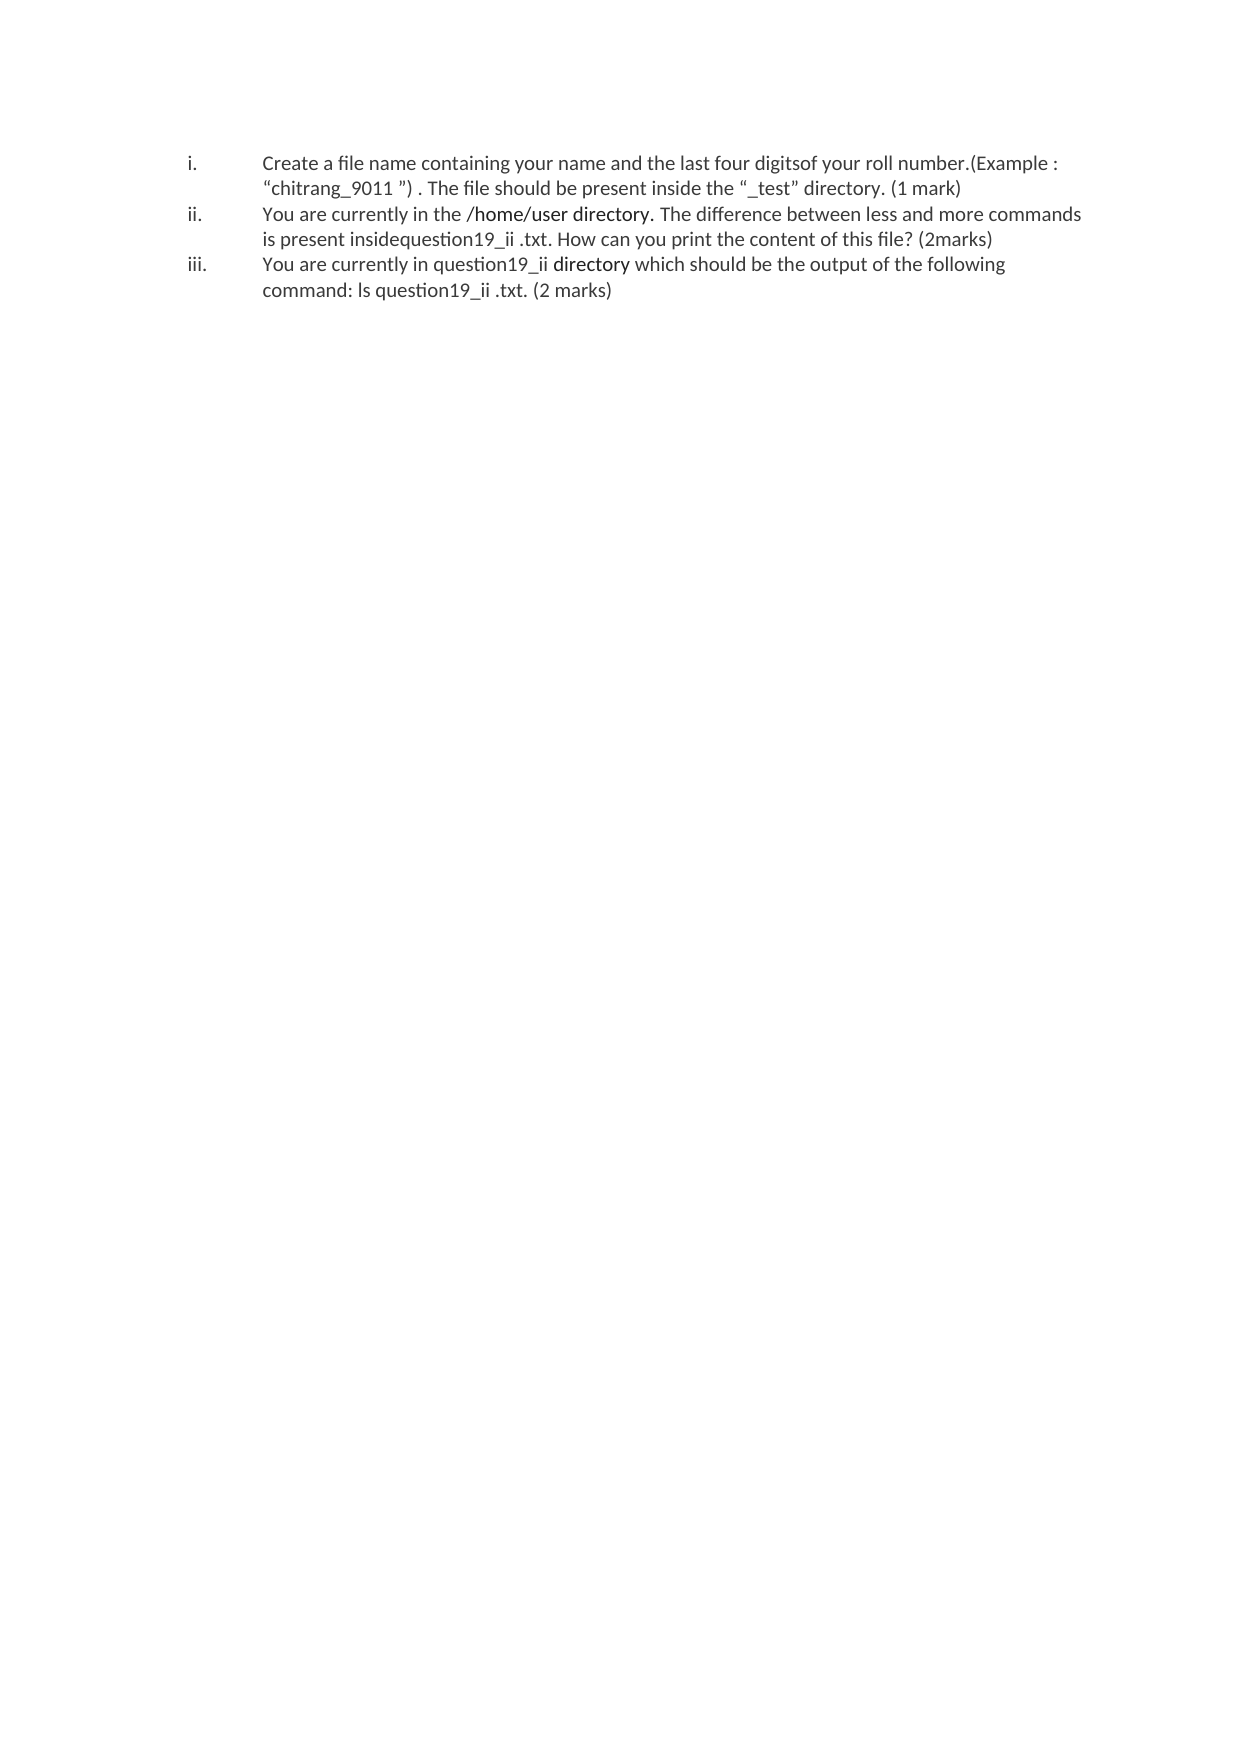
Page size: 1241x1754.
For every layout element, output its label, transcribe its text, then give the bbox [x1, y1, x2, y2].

list Create a file name containing your name and the last four digitsof your roll number.(Example : “chitrang_9011 ”) . The file should be present inside the “_test” directory. (1 mark) [187, 150, 1090, 201]
list You are currently in the /home/user directory. The difference between less and more commands is present insidequestion19_ii .txt. How can you print the content of this file? (2marks) [187, 201, 1090, 252]
list You are currently in question19_ii directory which should be the output of the following command: ls question19_ii .txt. (2 marks) [187, 252, 1090, 302]
